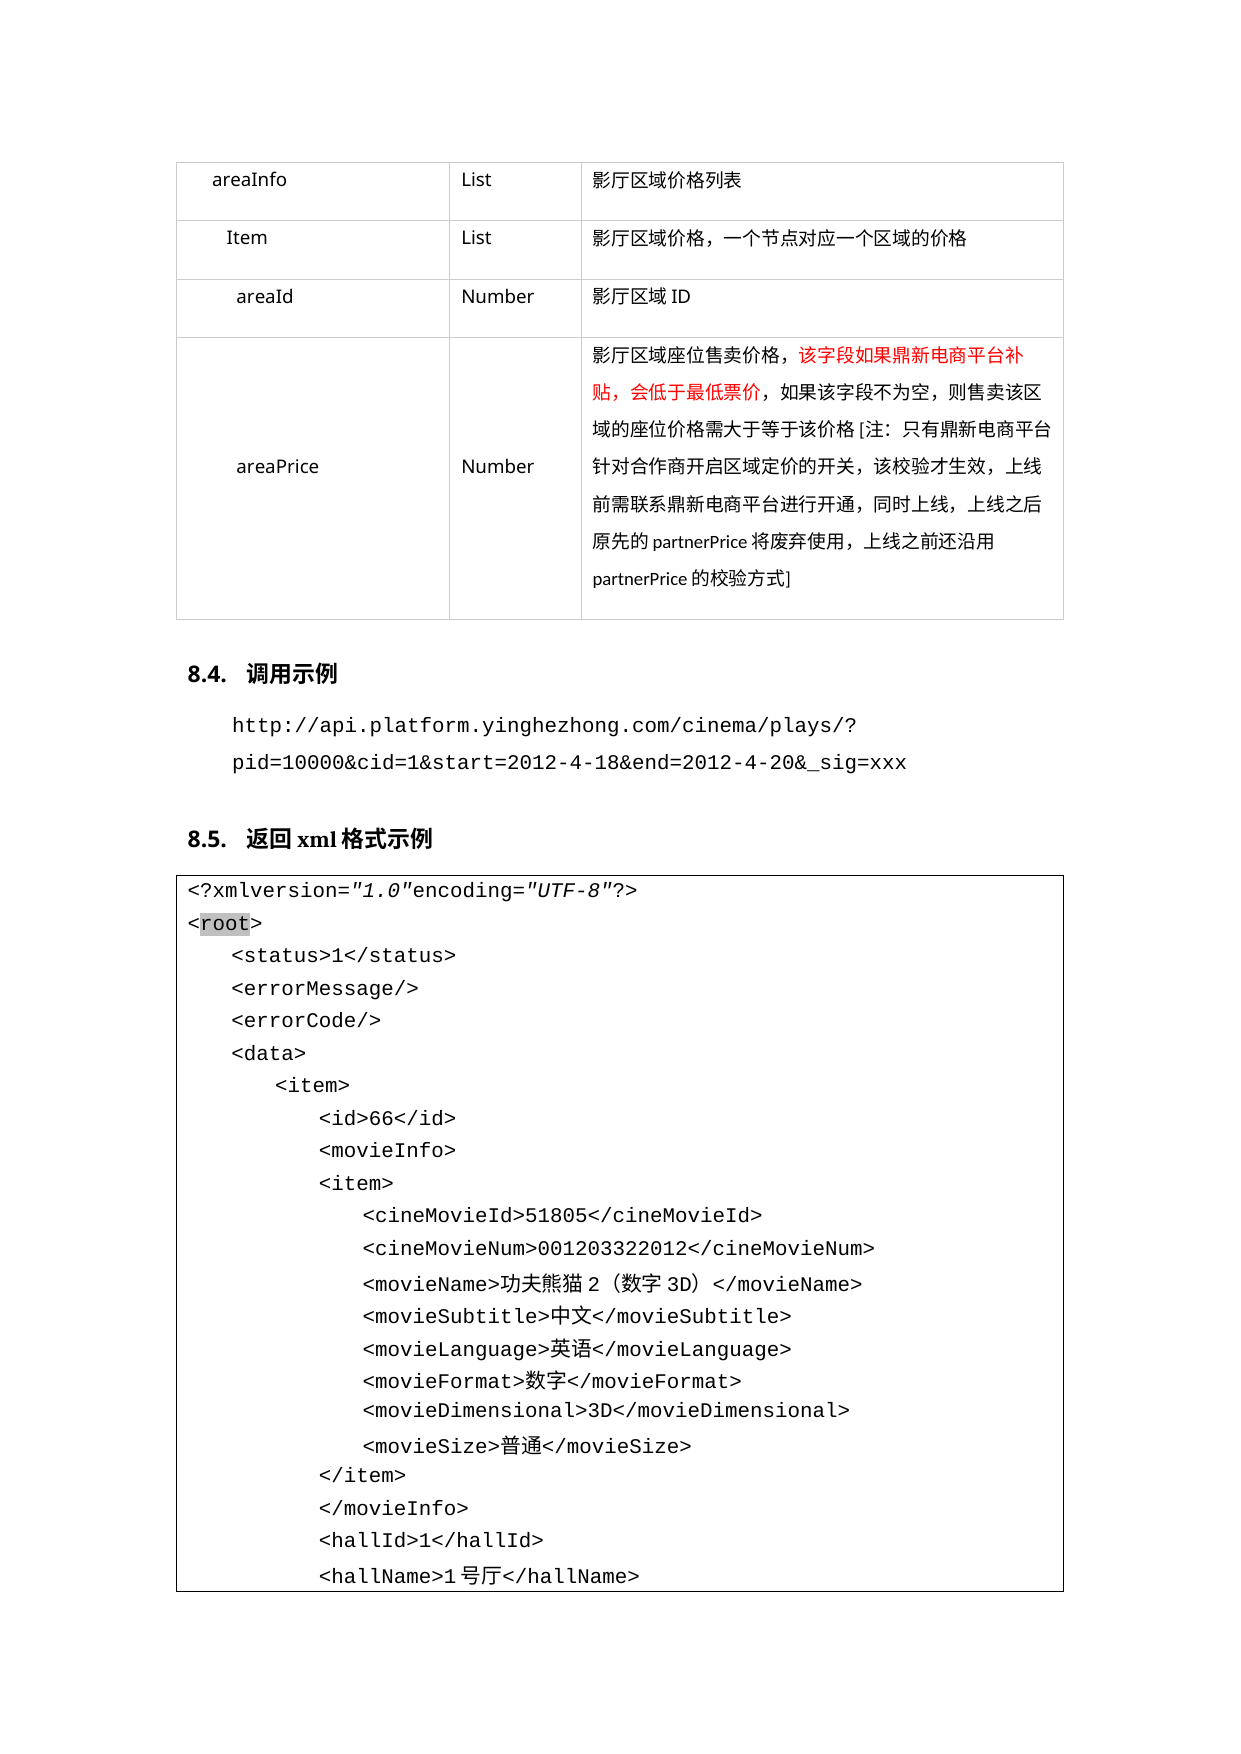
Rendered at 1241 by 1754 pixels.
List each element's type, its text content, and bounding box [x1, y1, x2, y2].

table_cell Number [450, 280, 581, 337]
subtitle 调用示例 [187, 641, 1053, 706]
table_cell 影厅区域价格，一个节点对应一个区域的价格 [582, 221, 1063, 278]
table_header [177, 876, 1063, 1591]
table_cell Item [177, 221, 449, 278]
table_cell 影厅区域ID [582, 280, 1063, 337]
table_cell List [450, 221, 581, 278]
table_cell areaPrice [177, 338, 449, 619]
table_cell areaInfo [177, 163, 449, 220]
table_cell areaId [177, 280, 449, 337]
table_cell Number [450, 338, 581, 619]
table_cell 影厅区域座位售卖价格，该字段如果鼎新电商平台补贴，会低于最低票价，如果该字段不为空，则售卖该区域的座位价格需大于等于该价格 [注：只有鼎新电商平台针对合作商开启区域定价的开关，该校验才生效，上线前需联系鼎新电商平台进行开通，同时上线，上线之后原先的partnerPrice将废弃使用，上线之前还沿用partnerPrice的校验方式] [582, 338, 1063, 619]
table_cell List [450, 163, 581, 220]
text http://api.platform.yinghezhong.com/cinema/plays/?pid=10000&cid=1&start=2012-4-18&end=2012-4-20&_sig=xxx [232, 711, 1053, 780]
subtitle 返回xml格式示例 [187, 805, 1053, 870]
table_cell 影厅区域价格列表 [582, 163, 1063, 220]
